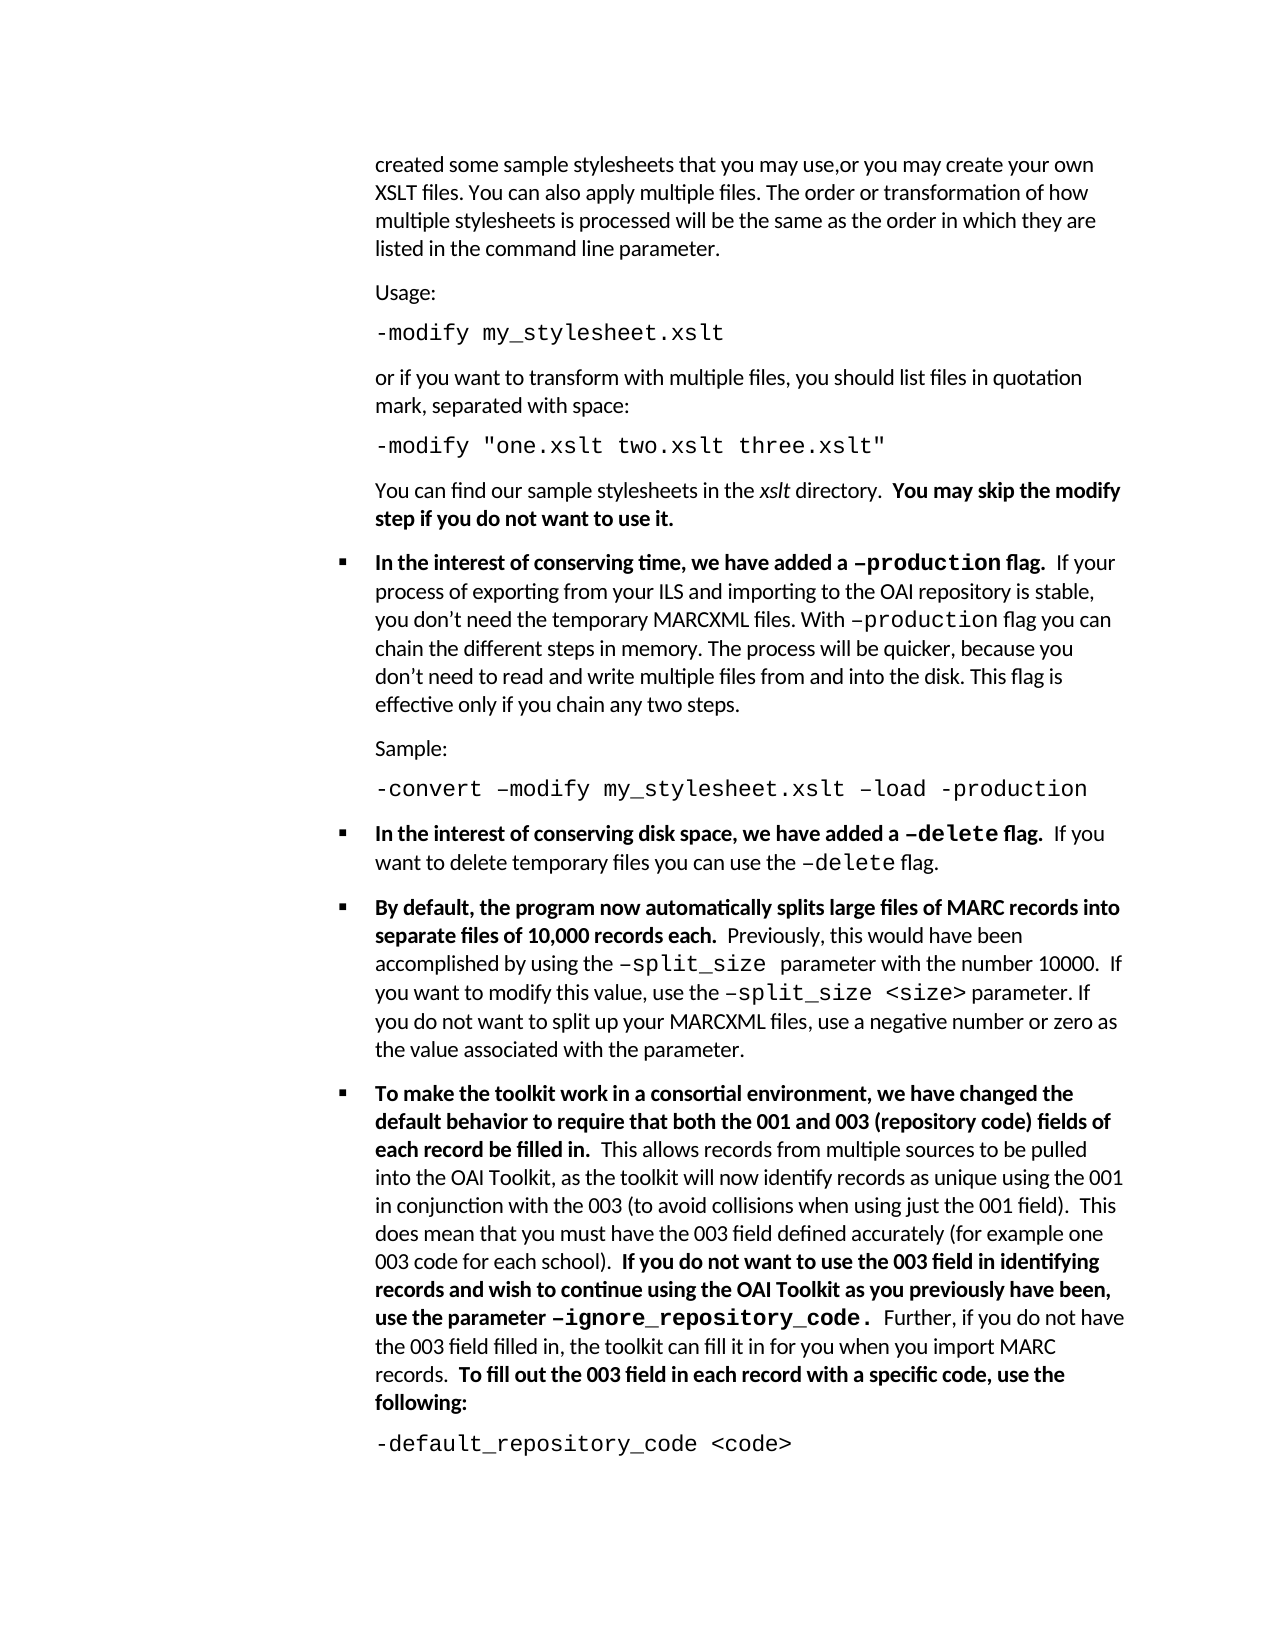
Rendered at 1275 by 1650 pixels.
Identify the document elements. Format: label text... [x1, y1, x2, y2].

list By default, the program now automatically splits large files of MARC records into separate files of 10,000 records each. Previously, this would have been accomplished by using the –split_size parameter with the number 10000. If you want to modify this value, use the –split_size <size> parameter. If you do not want to split up your MARCXML files, use a negative number or zero as the value associated with the parameter. [337, 949, 1125, 1119]
text or if you want to transform with multiple files, you should list files in quotation mark, separated with space: [375, 419, 1125, 475]
list To make the toolkit work in a consortial environment, we have changed the default behavior to require that both the 001 and 003 (repository code) fields of each record be filled in. This allows records from multiple sources to be pulled into the OAI Toolkit, as the toolkit will now identify records as unique using the 001 in conjunction with the 003 (to avoid collisions when using just the 001 field). This does mean that you must have the 003 field defined accurately (for example one 003 code for each school). If you do not want to use the 003 field in identifying records and wish to continue using the OAI Toolkit as you previously have been, use the parameter –ignore_repository_code. Further, if you do not have the 003 field filled in, the toolkit can fill it in for you when you import MARC records. To fill out the 003 field in each record with a specific code, use the following: [337, 1135, 1125, 1472]
list In the interest of conserving disk space, we have added a –delete flag. If you want to delete temporary files you can use the –delete flag. [337, 875, 1125, 933]
list In the interest of conserving time, we have added a –production flag. If your process of exporting from your ILS and importing to the OAI repository is stable, you don’t need the temporary MARCXML files. With –production flag you can chain the different steps in memory. The process will be quicker, because you don’t need to read and write multiple files from and into the disk. This flag is effective only if you chain any two steps. [337, 604, 1125, 774]
text -convert –modify my_stylesheet.xslt –load -production [300, 833, 1125, 859]
text -modify "one.xslt two.xslt three.xslt" [375, 491, 1125, 517]
list We introduced a new step to modify MARC records in between the convert and load steps. This step transforms the MARCXML files with XSLT stylesheets. We created some sample stylesheets that you may use,or you may create your own XSLT files. You can also apply multiple files. The order or transformation of how multiple stylesheets is processed will be the same as the order in which they are listed in the command line parameter. [337, 150, 1125, 318]
text Usage: [375, 334, 1125, 362]
text You can find our sample stylesheets in the xslt directory. You may skip the modify step if you do not want to use it. [375, 532, 1125, 588]
text Sample: [300, 790, 1125, 818]
text -modify my_stylesheet.xslt [375, 377, 1125, 403]
